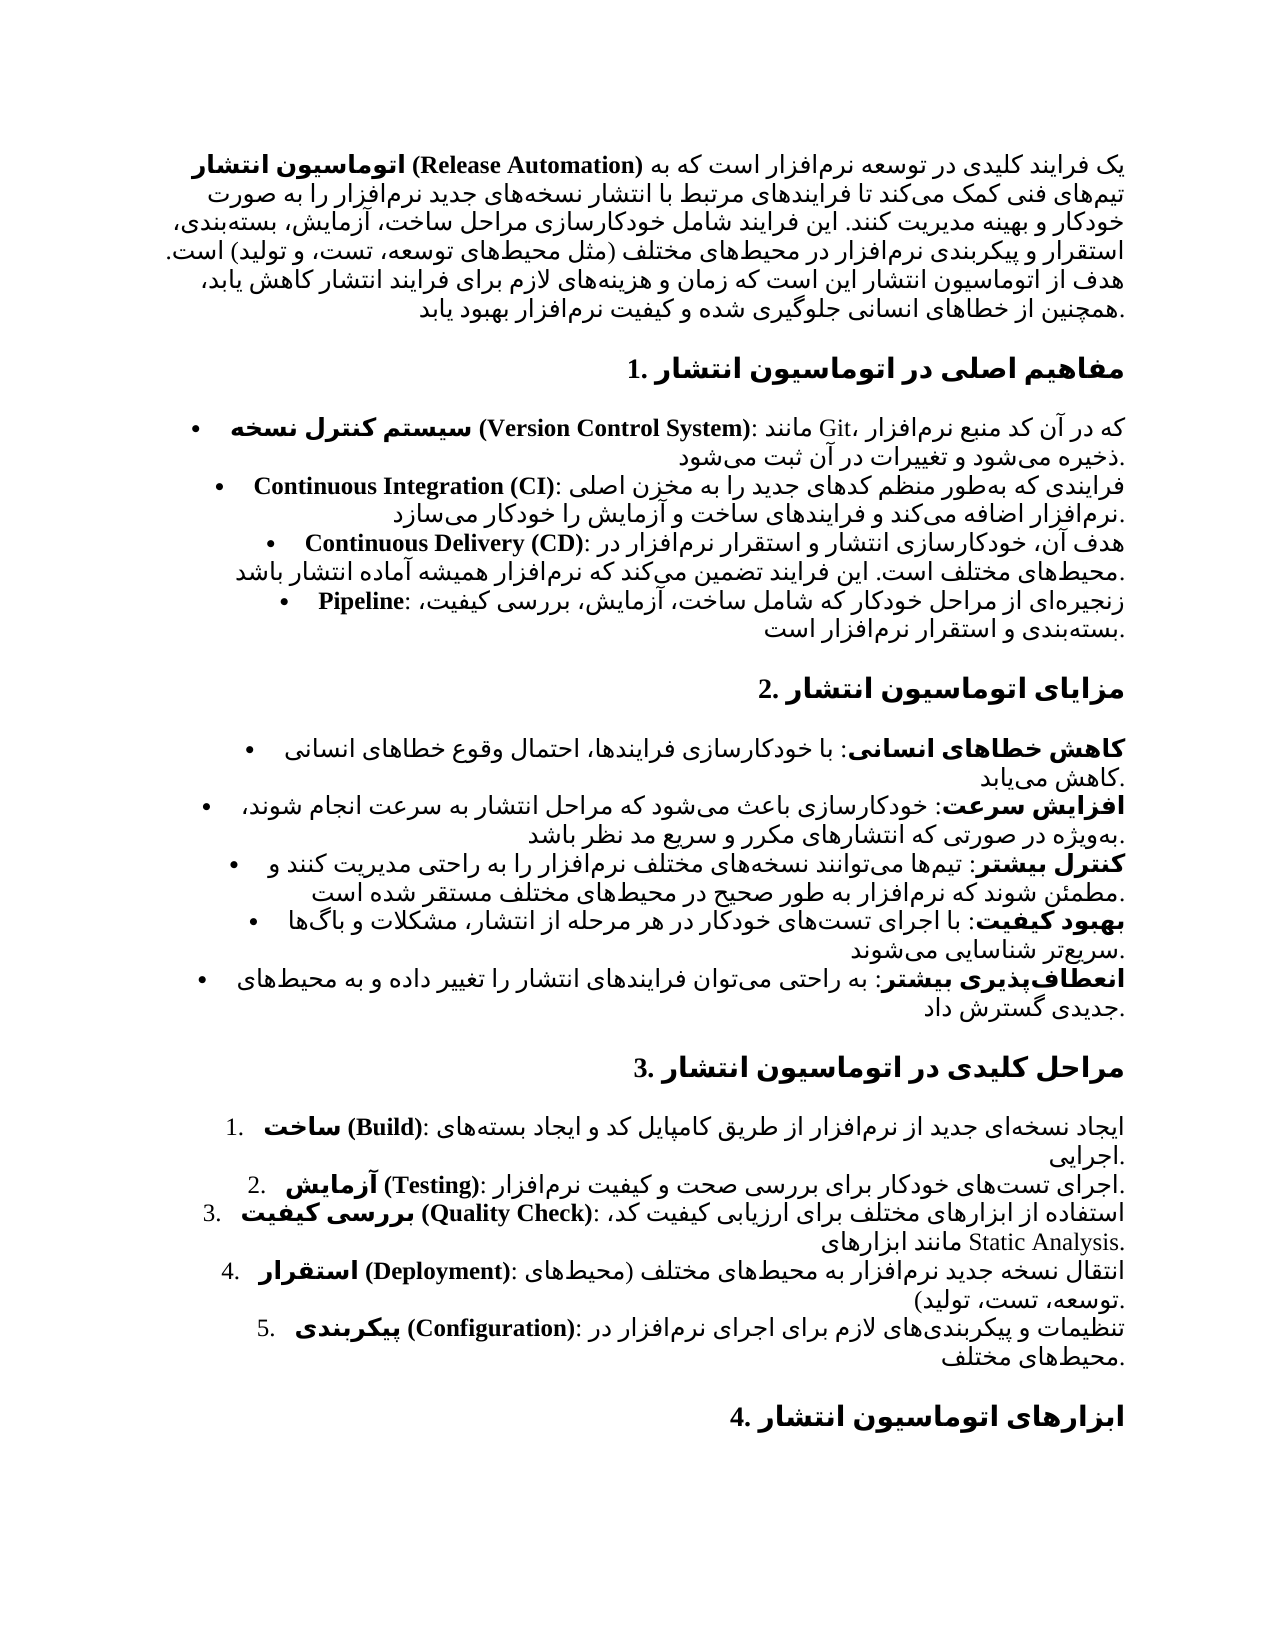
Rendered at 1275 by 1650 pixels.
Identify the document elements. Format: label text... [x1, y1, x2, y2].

list ساخت (Build): ایجاد نسخه‌ای جدید از نرم‌افزار از طریق کامپایل کد و ایجاد بسته‌های اجرایی. [187, 1112, 1125, 1170]
list Continuous Integration (CI): فرایندی که به‌طور منظم کدهای جدید را به مخزن اصلی نرم‌افزار اضافه می‌کند و فرایندهای ساخت و آزمایش را خودکار می‌سازد. [187, 471, 1125, 528]
text 3. مراحل کلیدی در اتوماسیون انتشار [150, 1051, 1125, 1083]
text 2. مزایای اتوماسیون انتشار [150, 672, 1125, 705]
list بررسی کیفیت (Quality Check): استفاده از ابزارهای مختلف برای ارزیابی کیفیت کد، مانند ابزارهای Static Analysis. [187, 1198, 1125, 1256]
list Pipeline: زنجیره‌ای از مراحل خودکار که شامل ساخت، آزمایش، بررسی کیفیت، بسته‌بندی و استقرار نرم‌افزار است. [187, 586, 1125, 643]
list آزمایش (Testing): اجرای تست‌های خودکار برای بررسی صحت و کیفیت نرم‌افزار. [187, 1170, 1125, 1198]
list Continuous Delivery (CD): هدف آن، خودکارسازی انتشار و استقرار نرم‌افزار در محیط‌های مختلف است. این فرایند تضمین می‌کند که نرم‌افزار همیشه آماده انتشار باشد. [187, 528, 1125, 586]
list کنترل بیشتر: تیم‌ها می‌توانند نسخه‌های مختلف نرم‌افزار را به راحتی مدیریت کنند و مطمئن شوند که نرم‌افزار به طور صحیح در محیط‌های مختلف مستقر شده است. [187, 849, 1125, 906]
text 1. مفاهیم اصلی در اتوماسیون انتشار [150, 352, 1125, 384]
list افزایش سرعت: خودکارسازی باعث می‌شود که مراحل انتشار به سرعت انجام شوند، به‌ویژه در صورتی که انتشارهای مکرر و سریع مد نظر باشد. [187, 791, 1125, 849]
text 4. ابزارهای اتوماسیون انتشار [150, 1400, 1125, 1432]
list سیستم کنترل نسخه (Version Control System): مانند Git، که در آن کد منبع نرم‌افزار ذخیره می‌شود و تغییرات در آن ثبت می‌شود. [187, 413, 1125, 471]
list استقرار (Deployment): انتقال نسخه جدید نرم‌افزار به محیط‌های مختلف (محیط‌های توسعه، تست، تولید). [187, 1256, 1125, 1313]
list بهبود کیفیت: با اجرای تست‌های خودکار در هر مرحله از انتشار، مشکلات و باگ‌ها سریع‌تر شناسایی می‌شوند. [187, 906, 1125, 964]
list انعطاف‌پذیری بیشتر: به راحتی می‌توان فرایندهای انتشار را تغییر داده و به محیط‌های جدیدی گسترش داد. [187, 964, 1125, 1021]
list پیکربندی (Configuration): تنظیمات و پیکربندی‌های لازم برای اجرای نرم‌افزار در محیط‌های مختلف. [187, 1313, 1125, 1371]
list کاهش خطاهای انسانی: با خودکارسازی فرایندها، احتمال وقوع خطاهای انسانی کاهش می‌یابد. [187, 734, 1125, 791]
text اتوماسیون انتشار (Release Automation) یک فرایند کلیدی در توسعه نرم‌افزار است که به تیم‌های فنی کمک می‌کند تا فرایندهای مرتبط با انتشار نسخه‌های جدید نرم‌افزار را به صورت خودکار و بهینه مدیریت کنند. این فرایند شامل خودکارسازی مراحل ساخت، آزمایش، بسته‌بندی، استقرار و پیکربندی نرم‌افزار در محیط‌های مختلف (مثل محیط‌های توسعه، تست، و تولید) است. هدف از اتوماسیون انتشار این است که زمان و هزینه‌های لازم برای فرایند انتشار کاهش یابد، همچنین از خطاهای انسانی جلوگیری شده و کیفیت نرم‌افزار بهبود یابد. [150, 150, 1125, 322]
